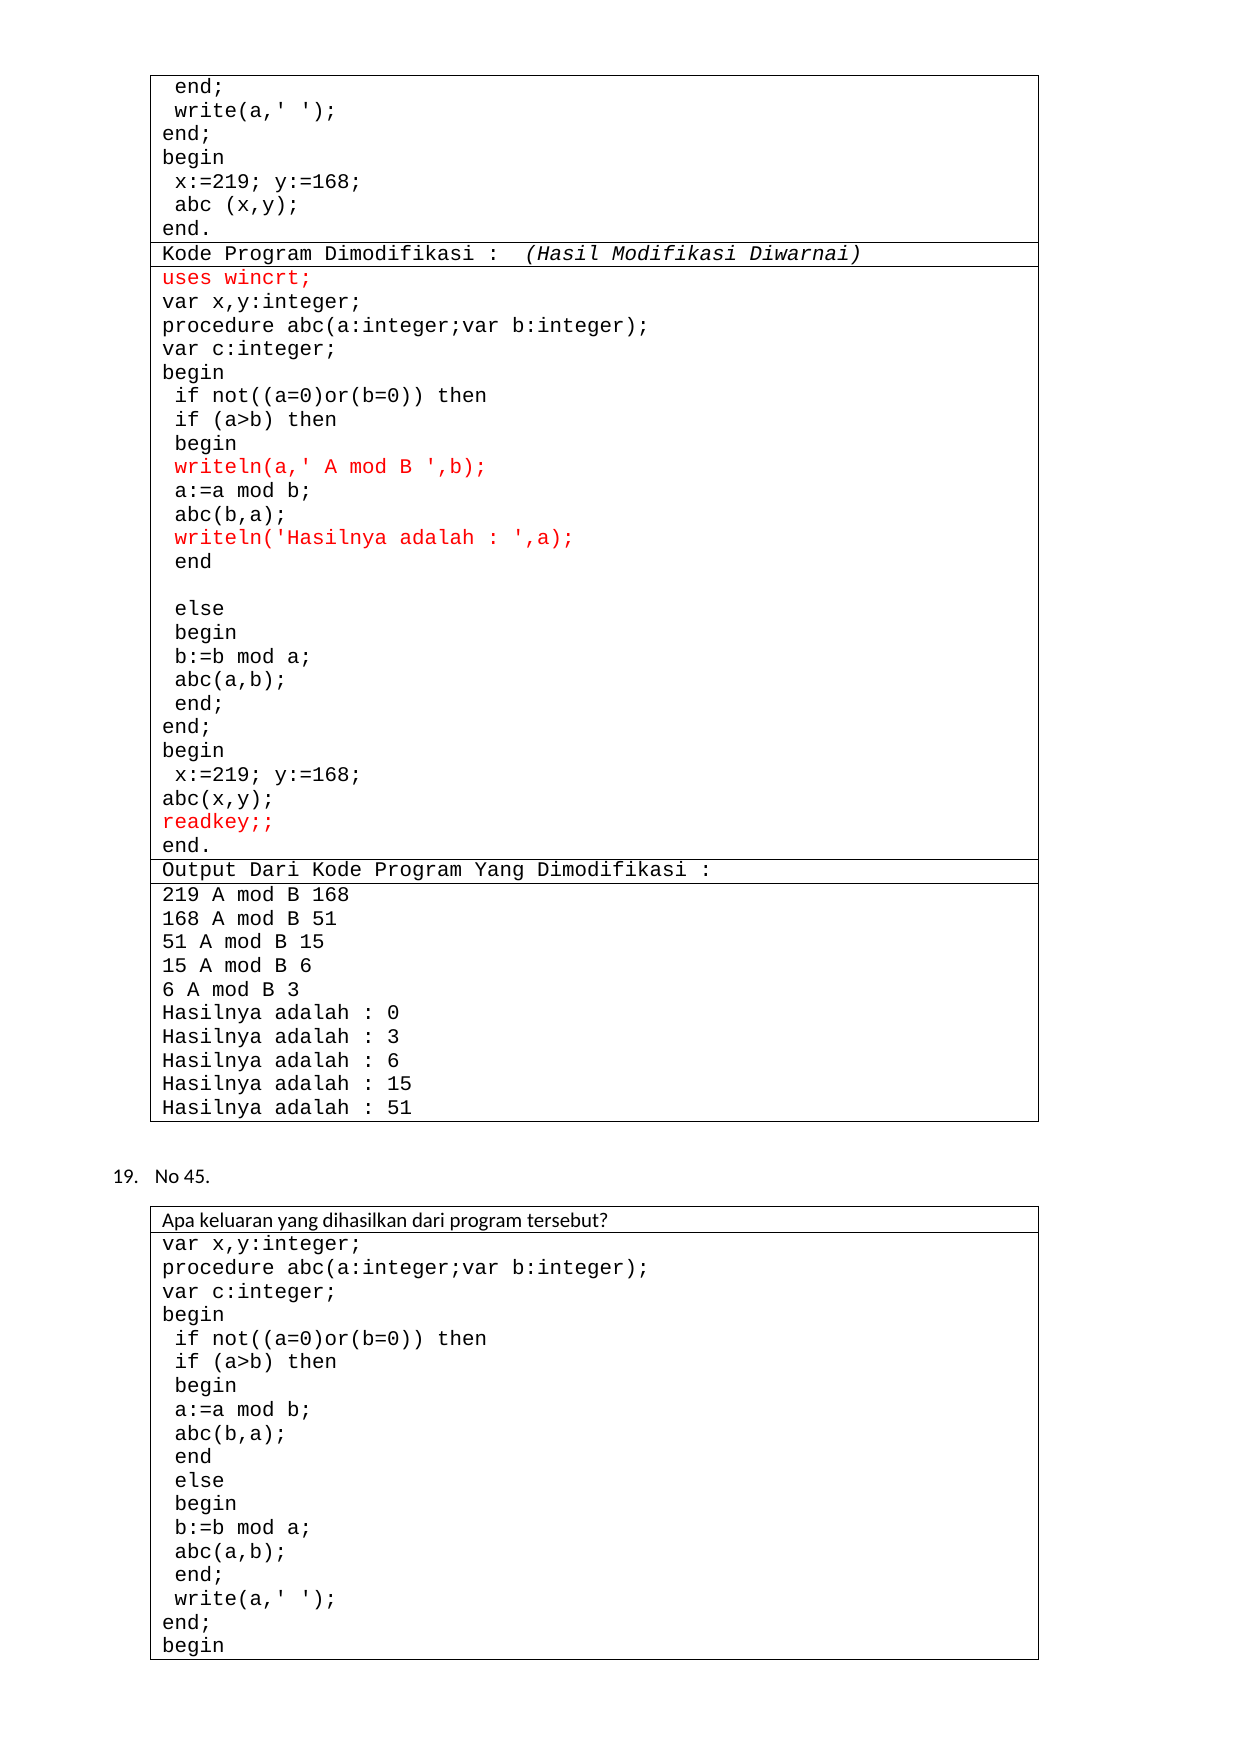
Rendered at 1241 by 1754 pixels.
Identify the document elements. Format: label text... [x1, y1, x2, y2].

table_cell Output Dari Kode Program Yang Dimodifikasi : [151, 860, 1038, 883]
table_header Apa keluaran yang dihasilkan dari program tersebut? [151, 1207, 1038, 1232]
table_cell uses wincrt; var x,y:integer; procedure abc(a:integer;var b:integer); var c:integer; begin if not((a=0)or(b=0)) then if (a>b) then begin writeln(a,' A mod B ',b); a:=a mod b; abc(b,a); writeln('Hasilnya adalah : ',a); end else begin b:=b mod a; abc(a,b); end; end; begin x:=219; y:=168; abc(x,y); readkey;; end. [151, 267, 1038, 858]
table_cell 219 A mod B 168 168 A mod B 51 51 A mod B 15 15 A mod B 6 6 A mod B 3 Hasilnya adalah : 0 Hasilnya adalah : 3 Hasilnya adalah : 6 Hasilnya adalah : 15 Hasilnya adalah : 51 [151, 884, 1038, 1121]
list No 45. [112, 1164, 1165, 1189]
table_cell Kode Program Dimodifikasi : (Hasil Modifikasi Diwarnai) [151, 243, 1038, 266]
